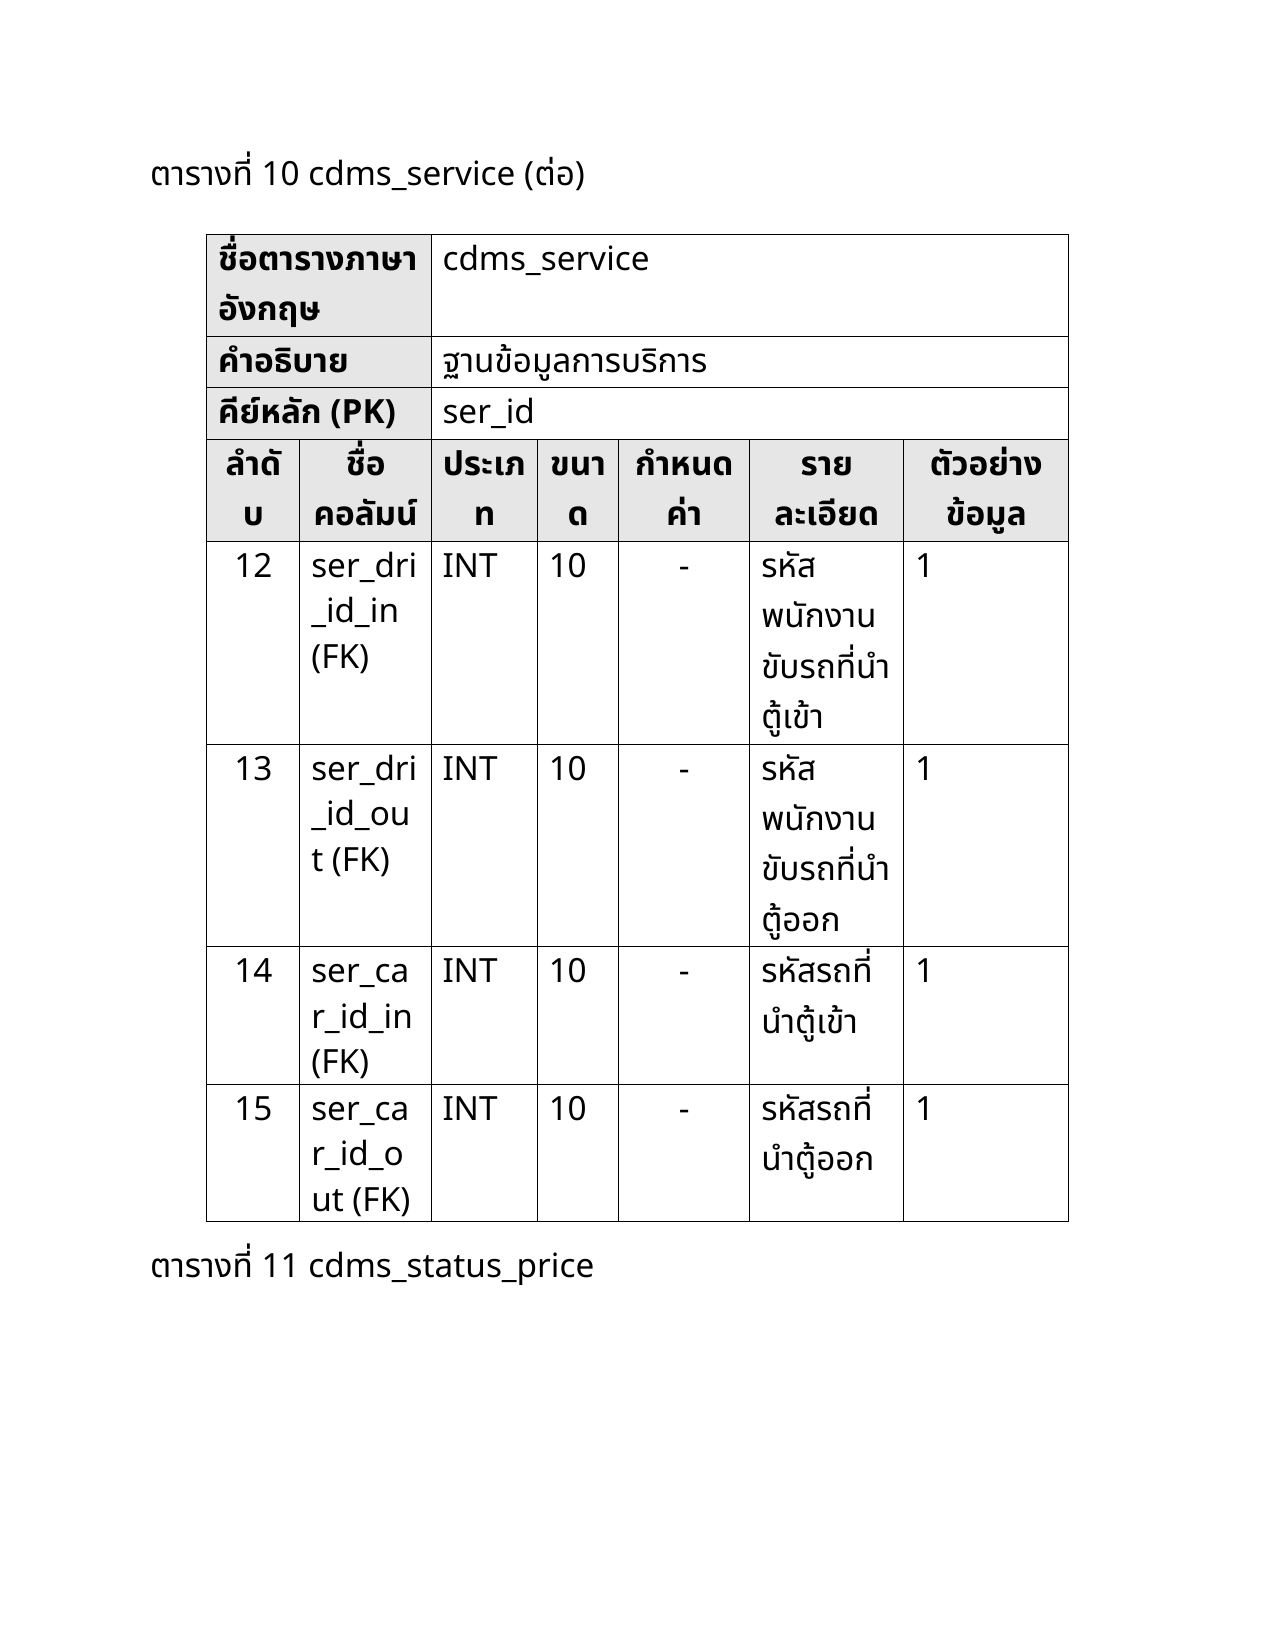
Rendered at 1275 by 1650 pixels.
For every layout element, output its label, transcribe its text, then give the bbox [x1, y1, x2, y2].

table_cell ser_dri_id_out (FK) [300, 745, 431, 946]
table_cell 1 [904, 542, 1068, 743]
text ตารางที่ 11 cdms_status_price [150, 287, 1125, 1293]
table_header cdms_service [432, 235, 1068, 336]
table_cell - [619, 1085, 749, 1221]
table_cell 14 [207, 947, 299, 1083]
table_header ชื่อตารางภาษาอังกฤษ [207, 235, 431, 336]
table_cell คำอธิบาย [207, 337, 431, 387]
table_cell INT [432, 745, 537, 946]
table_cell 10 [538, 1085, 618, 1221]
table_cell - [619, 947, 749, 1083]
table_cell รหัสรถที่นำตู้ออก [750, 1085, 903, 1221]
table_cell 13 [207, 745, 299, 946]
table_cell 12 [207, 542, 299, 743]
table_cell รหัสรถที่นำตู้เข้า [750, 947, 903, 1083]
table_cell ชื่อคอลัมน์ [300, 440, 431, 541]
table_cell ฐานข้อมูลการบริการ [432, 337, 1068, 387]
table_cell INT [432, 947, 537, 1083]
table_cell รหัสพนักงานขับรถที่นำตู้ออก [750, 745, 903, 946]
table_cell 10 [538, 745, 618, 946]
table_cell INT [432, 542, 537, 743]
text ตารางที่ 10 cdms_service (ต่อ) [150, 150, 1125, 201]
table_cell 1 [904, 1085, 1068, 1221]
table_cell ser_car_id_in (FK) [300, 947, 431, 1083]
table_cell ขนาด [538, 440, 618, 541]
table_cell 1 [904, 947, 1068, 1083]
table_cell 10 [538, 542, 618, 743]
table_cell INT [432, 1085, 537, 1221]
table_cell 15 [207, 1085, 299, 1221]
table_cell - [619, 542, 749, 743]
table_cell รายละเอียด [750, 440, 903, 541]
table_cell ประเภท [432, 440, 537, 541]
table_cell รหัสพนักงานขับรถที่นำตู้เข้า [750, 542, 903, 743]
table_cell ser_car_id_out (FK) [300, 1085, 431, 1221]
table_cell 10 [538, 947, 618, 1083]
table_cell 1 [904, 745, 1068, 946]
table_cell ตัวอย่างข้อมูล [904, 440, 1068, 541]
table_cell คีย์หลัก (PK) [207, 388, 431, 439]
table_cell กำหนดค่า [619, 440, 749, 541]
table_cell ลำดับ [207, 440, 299, 541]
table_cell ser_id [432, 388, 1068, 439]
table_cell - [619, 745, 749, 946]
table_cell ser_dri_id_in (FK) [300, 542, 431, 743]
